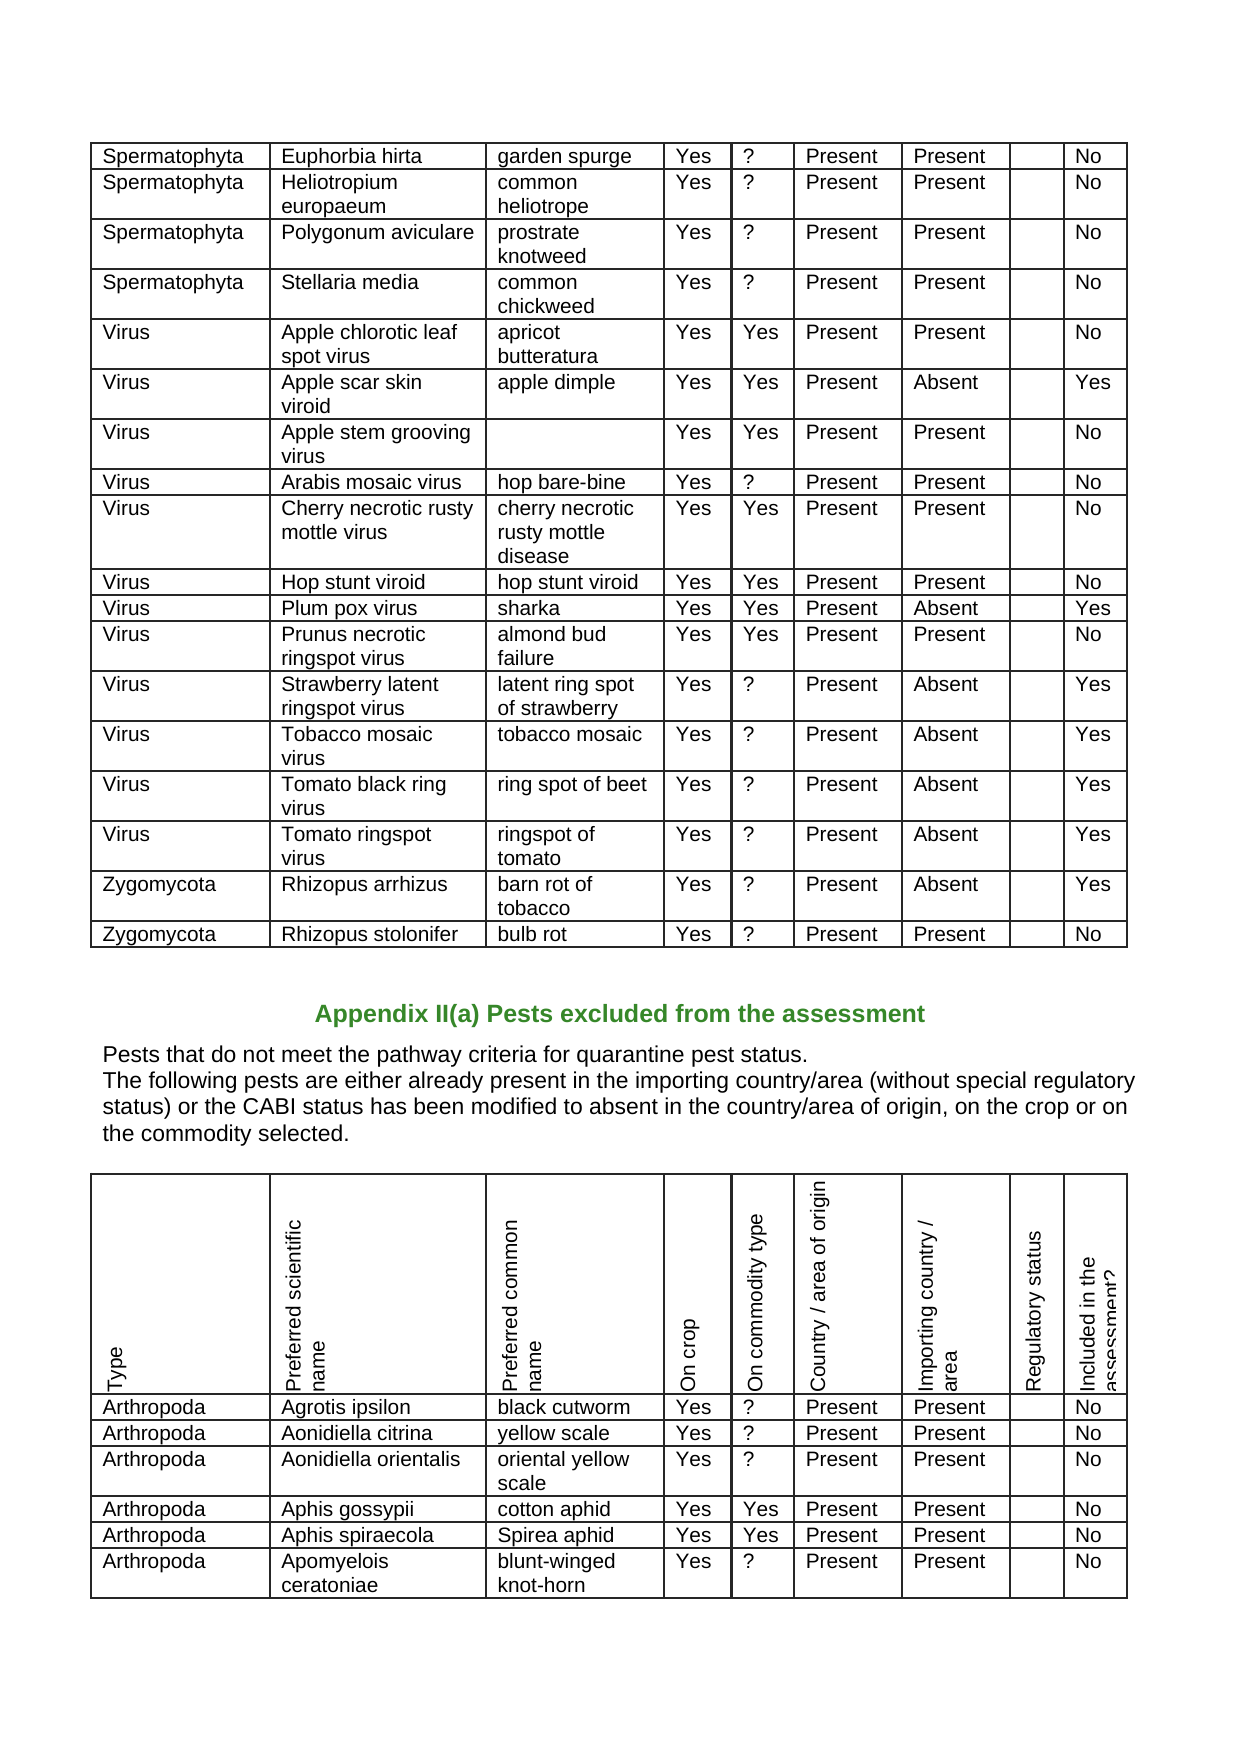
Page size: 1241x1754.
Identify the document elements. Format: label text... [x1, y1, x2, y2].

table_cell Apple scar skin viroid [271, 370, 485, 418]
table_header Preferred scientific name [271, 1175, 485, 1393]
table_cell [1011, 872, 1063, 920]
table_cell Present [903, 170, 1009, 218]
table_cell Yes [665, 496, 730, 568]
table_cell ? [733, 1447, 793, 1495]
table_cell [1011, 1523, 1063, 1547]
table_cell Absent [903, 772, 1009, 820]
table_header On crop [665, 1175, 730, 1393]
table_cell [1011, 1395, 1063, 1419]
table_cell [1011, 570, 1063, 594]
table_cell Hop stunt viroid [271, 570, 485, 594]
table_cell No [1065, 270, 1126, 318]
table_cell Absent [903, 370, 1009, 418]
table_cell Yes [733, 370, 793, 418]
table_cell Present [795, 822, 901, 870]
table_cell Yes [665, 822, 730, 870]
table_cell Virus [92, 622, 269, 670]
table_cell Yes [665, 672, 730, 720]
table_cell Absent [903, 672, 1009, 720]
table_cell prostrate knotweed [487, 220, 663, 268]
table_cell Absent [903, 872, 1009, 920]
table_cell Yes [1065, 822, 1126, 870]
table_cell Arthropoda [92, 1447, 269, 1495]
table_cell [1011, 220, 1063, 268]
table_cell Yes [1065, 672, 1126, 720]
table_cell Zygomycota [92, 872, 269, 920]
table_cell Present [795, 144, 901, 168]
table_cell Yes [665, 872, 730, 920]
table_cell Virus [92, 570, 269, 594]
table_cell Tomato black ring virus [271, 772, 485, 820]
table_cell Arthropoda [92, 1395, 269, 1419]
table_cell No [1065, 570, 1126, 594]
table_cell ? [733, 470, 793, 494]
table_cell Tobacco mosaic virus [271, 722, 485, 770]
table_cell [1011, 370, 1063, 418]
table_cell Present [795, 570, 901, 594]
table_cell ? [733, 270, 793, 318]
table_cell ring spot of beet [487, 772, 663, 820]
table_cell Zygomycota [92, 922, 269, 946]
table_cell Present [795, 772, 901, 820]
table_cell common chickweed [487, 270, 663, 318]
table_cell Present [903, 1421, 1009, 1445]
table_cell Tomato ringspot virus [271, 822, 485, 870]
table_cell [1011, 420, 1063, 468]
table_cell Present [795, 872, 901, 920]
table_cell Rhizopus arrhizus [271, 872, 485, 920]
table_cell Present [903, 570, 1009, 594]
table_cell Present [795, 1523, 901, 1547]
table_header Included in the assessment? [1065, 1175, 1126, 1393]
table_cell Plum pox virus [271, 596, 485, 620]
table_cell No [1065, 1447, 1126, 1495]
table_cell barn rot of tobacco [487, 872, 663, 920]
table_cell Rhizopus stolonifer [271, 922, 485, 946]
table_cell Present [795, 1549, 901, 1597]
table_cell Apomyelois ceratoniae [271, 1549, 485, 1597]
table_cell No [1065, 470, 1126, 494]
table_header Country / area of origin [795, 1175, 901, 1393]
table_cell Virus [92, 420, 269, 468]
table_cell cotton aphid [487, 1497, 663, 1521]
table_cell Apple chlorotic leaf spot virus [271, 320, 485, 368]
table_cell [1011, 772, 1063, 820]
table_cell [1011, 822, 1063, 870]
table_cell [1011, 170, 1063, 218]
table_cell Yes [665, 220, 730, 268]
table_cell Yes [665, 470, 730, 494]
table_cell Yes [1065, 370, 1126, 418]
table_cell Arthropoda [92, 1421, 269, 1445]
table_cell No [1065, 220, 1126, 268]
table_cell [1011, 1447, 1063, 1495]
table_cell Agrotis ipsilon [271, 1395, 485, 1419]
table_cell Present [795, 370, 901, 418]
table_cell ? [733, 822, 793, 870]
table_cell ? [733, 672, 793, 720]
table_cell Absent [903, 722, 1009, 770]
table_cell No [1065, 320, 1126, 368]
table_cell Arthropoda [92, 1549, 269, 1597]
table_cell No [1065, 922, 1126, 946]
table_cell No [1065, 1421, 1126, 1445]
table_cell Present [903, 420, 1009, 468]
table_cell [1011, 470, 1063, 494]
table_cell Yes [665, 922, 730, 946]
table_cell Present [903, 1549, 1009, 1597]
subtitle Appendix II(a) Pests excluded from the assessment [102, 999, 1138, 1028]
table_cell Aphis spiraecola [271, 1523, 485, 1547]
table_cell Spermatophyta [92, 270, 269, 318]
table_cell Present [795, 1421, 901, 1445]
table_cell ? [733, 1549, 793, 1597]
table_cell Yes [733, 596, 793, 620]
table_cell [1011, 1497, 1063, 1521]
table_cell Virus [92, 470, 269, 494]
table_cell [1011, 596, 1063, 620]
table_header Regulatory status [1011, 1175, 1063, 1393]
table_header On commodity type [733, 1175, 793, 1393]
table_cell ? [733, 772, 793, 820]
table_cell Present [795, 622, 901, 670]
table_cell Aphis gossypii [271, 1497, 485, 1521]
table_cell No [1065, 1549, 1126, 1597]
table_cell Stellaria media [271, 270, 485, 318]
table_cell Yes [1065, 772, 1126, 820]
table_cell Yes [733, 320, 793, 368]
table_cell Yes [733, 496, 793, 568]
table_cell Present [903, 470, 1009, 494]
table_cell No [1065, 1395, 1126, 1419]
table_cell hop bare-bine [487, 470, 663, 494]
table_cell Spirea aphid [487, 1523, 663, 1547]
table_cell Present [795, 722, 901, 770]
table_cell Yes [665, 1395, 730, 1419]
table_cell Euphorbia hirta [271, 144, 485, 168]
table_cell No [1065, 170, 1126, 218]
table_cell [1011, 496, 1063, 568]
table_cell ? [733, 1421, 793, 1445]
table_cell [1011, 1421, 1063, 1445]
table_cell Yes [665, 370, 730, 418]
table_cell Yes [1065, 872, 1126, 920]
table_cell ? [733, 144, 793, 168]
table_cell Yes [665, 170, 730, 218]
table_cell [487, 420, 663, 468]
table_cell Yes [665, 722, 730, 770]
table_cell No [1065, 420, 1126, 468]
table_cell Virus [92, 596, 269, 620]
table_cell Present [795, 220, 901, 268]
table_cell Yes [665, 1497, 730, 1521]
table_cell Absent [903, 822, 1009, 870]
table_cell Yes [733, 420, 793, 468]
table_cell No [1065, 1497, 1126, 1521]
table_cell oriental yellow scale [487, 1447, 663, 1495]
table_cell garden spurge [487, 144, 663, 168]
table_cell Present [903, 144, 1009, 168]
table_cell Spermatophyta [92, 220, 269, 268]
table_cell Yes [665, 622, 730, 670]
table_cell Yes [665, 1523, 730, 1547]
table_cell Yes [665, 320, 730, 368]
table_cell apricot butteratura [487, 320, 663, 368]
table_header Preferred common name [487, 1175, 663, 1393]
table_cell No [1065, 1523, 1126, 1547]
table_header Type [92, 1175, 269, 1393]
table_cell Prunus necrotic ringspot virus [271, 622, 485, 670]
table_cell ? [733, 220, 793, 268]
table_cell Aonidiella citrina [271, 1421, 485, 1445]
table_cell bulb rot [487, 922, 663, 946]
table_cell blunt-winged knot-horn [487, 1549, 663, 1597]
table_cell ringspot of tomato [487, 822, 663, 870]
table_cell Present [795, 1497, 901, 1521]
table_cell Virus [92, 822, 269, 870]
table_cell Present [795, 320, 901, 368]
table_cell Yes [665, 420, 730, 468]
table_cell Present [903, 1497, 1009, 1521]
table_cell Present [903, 1523, 1009, 1547]
table_cell Aonidiella orientalis [271, 1447, 485, 1495]
table_cell Yes [733, 622, 793, 670]
table_cell Yes [665, 144, 730, 168]
text Pests that do not meet the pathway criteria for quarantine pest status. [102, 1041, 1138, 1067]
table_cell [1011, 320, 1063, 368]
table_cell Present [903, 1395, 1009, 1419]
table_cell [1011, 1549, 1063, 1597]
table_cell ? [733, 922, 793, 946]
table_cell Yes [733, 1497, 793, 1521]
table_cell Strawberry latent ringspot virus [271, 672, 485, 720]
table_cell hop stunt viroid [487, 570, 663, 594]
table_cell latent ring spot of strawberry [487, 672, 663, 720]
table_cell Heliotropium europaeum [271, 170, 485, 218]
table_cell [1011, 270, 1063, 318]
table_cell cherry necrotic rusty mottle disease [487, 496, 663, 568]
table_cell common heliotrope [487, 170, 663, 218]
table_cell Arthropoda [92, 1497, 269, 1521]
table_cell apple dimple [487, 370, 663, 418]
table_cell Yes [733, 1523, 793, 1547]
table_cell Virus [92, 320, 269, 368]
table_cell Present [903, 320, 1009, 368]
table_cell No [1065, 144, 1126, 168]
table_cell Present [795, 672, 901, 720]
table_cell Present [795, 420, 901, 468]
table_cell [1011, 922, 1063, 946]
table_cell Present [795, 270, 901, 318]
table_cell Present [903, 622, 1009, 670]
table_cell Virus [92, 496, 269, 568]
table_cell [1011, 722, 1063, 770]
table_cell Present [903, 270, 1009, 318]
table_cell Yes [665, 596, 730, 620]
table_header Importing country / area [903, 1175, 1009, 1393]
table_cell No [1065, 496, 1126, 568]
table_cell Yes [665, 1447, 730, 1495]
table_cell ? [733, 1395, 793, 1419]
table_cell almond bud failure [487, 622, 663, 670]
table_cell Spermatophyta [92, 144, 269, 168]
table_cell Spermatophyta [92, 170, 269, 218]
table_cell Present [903, 922, 1009, 946]
table_cell Yes [665, 1421, 730, 1445]
table_cell sharka [487, 596, 663, 620]
table_cell Present [795, 922, 901, 946]
table_cell Present [903, 496, 1009, 568]
table_cell Absent [903, 596, 1009, 620]
table_cell yellow scale [487, 1421, 663, 1445]
table_cell black cutworm [487, 1395, 663, 1419]
text The following pests are either already present in the importing country/area (without special regulatory status) or the CABI status has been modified to absent in the country/area of origin, on the crop or on the commodity selected. [102, 1067, 1138, 1172]
table_cell Yes [665, 270, 730, 318]
table_cell Virus [92, 370, 269, 418]
table_cell Yes [665, 1549, 730, 1597]
table_cell ? [733, 170, 793, 218]
table_cell Arthropoda [92, 1523, 269, 1547]
table_cell No [1065, 622, 1126, 670]
table_cell Present [795, 596, 901, 620]
table_cell Yes [665, 772, 730, 820]
table_cell Yes [665, 570, 730, 594]
table_cell Present [795, 1395, 901, 1419]
table_cell Arabis mosaic virus [271, 470, 485, 494]
table_cell Yes [1065, 722, 1126, 770]
table_cell [1011, 622, 1063, 670]
table_cell Apple stem grooving virus [271, 420, 485, 468]
table_cell ? [733, 872, 793, 920]
table_cell Yes [733, 570, 793, 594]
table_cell ? [733, 722, 793, 770]
table_cell tobacco mosaic [487, 722, 663, 770]
table_cell Present [795, 1447, 901, 1495]
table_cell Virus [92, 672, 269, 720]
table_cell Present [795, 496, 901, 568]
table_cell Present [795, 170, 901, 218]
table_cell Virus [92, 772, 269, 820]
table_cell [1011, 672, 1063, 720]
table_cell [1011, 144, 1063, 168]
table_cell Polygonum aviculare [271, 220, 485, 268]
table_cell Yes [1065, 596, 1126, 620]
table_cell Virus [92, 722, 269, 770]
table_cell Present [795, 470, 901, 494]
table_cell Cherry necrotic rusty mottle virus [271, 496, 485, 568]
table_cell Present [903, 1447, 1009, 1495]
table_cell Present [903, 220, 1009, 268]
